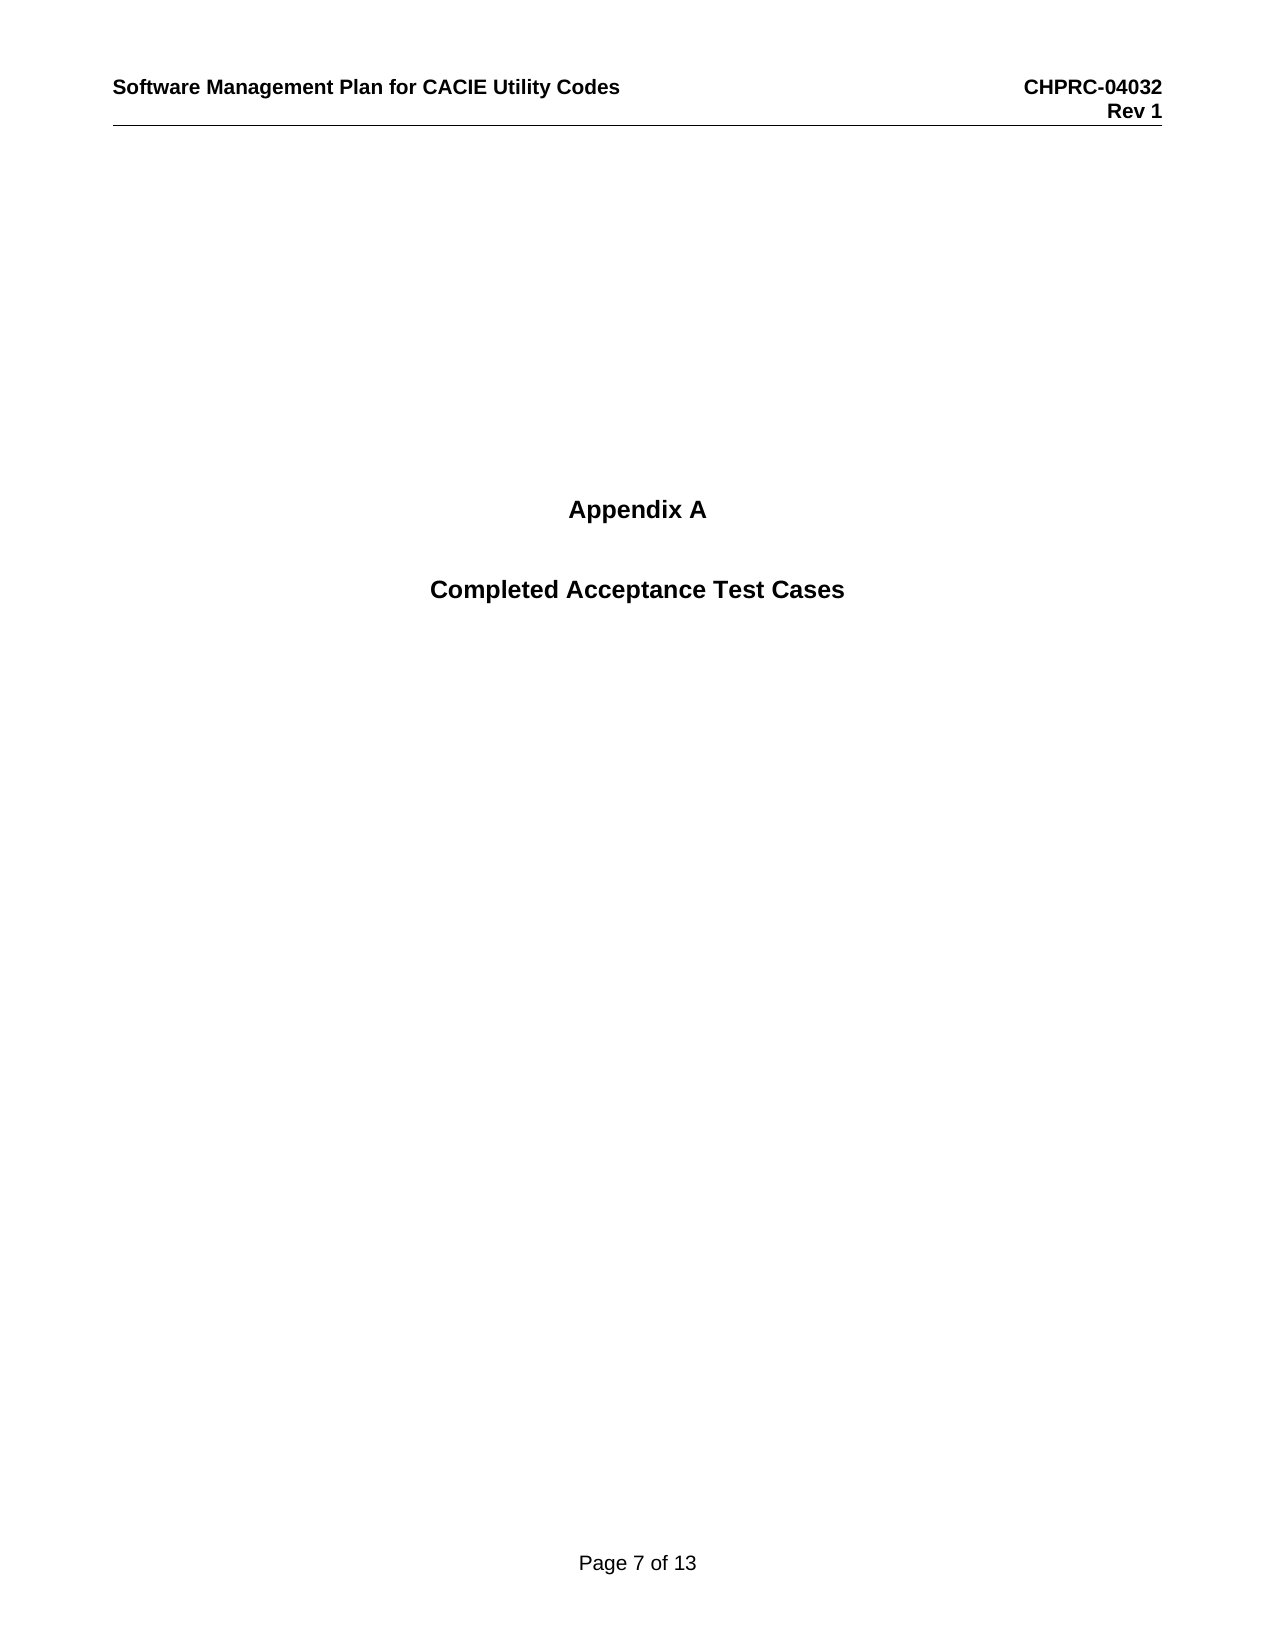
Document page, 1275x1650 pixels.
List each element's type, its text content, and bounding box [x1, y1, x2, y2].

subtitle Appendix A [112, 495, 1162, 523]
text Completed Acceptance Test Cases [112, 575, 1162, 603]
